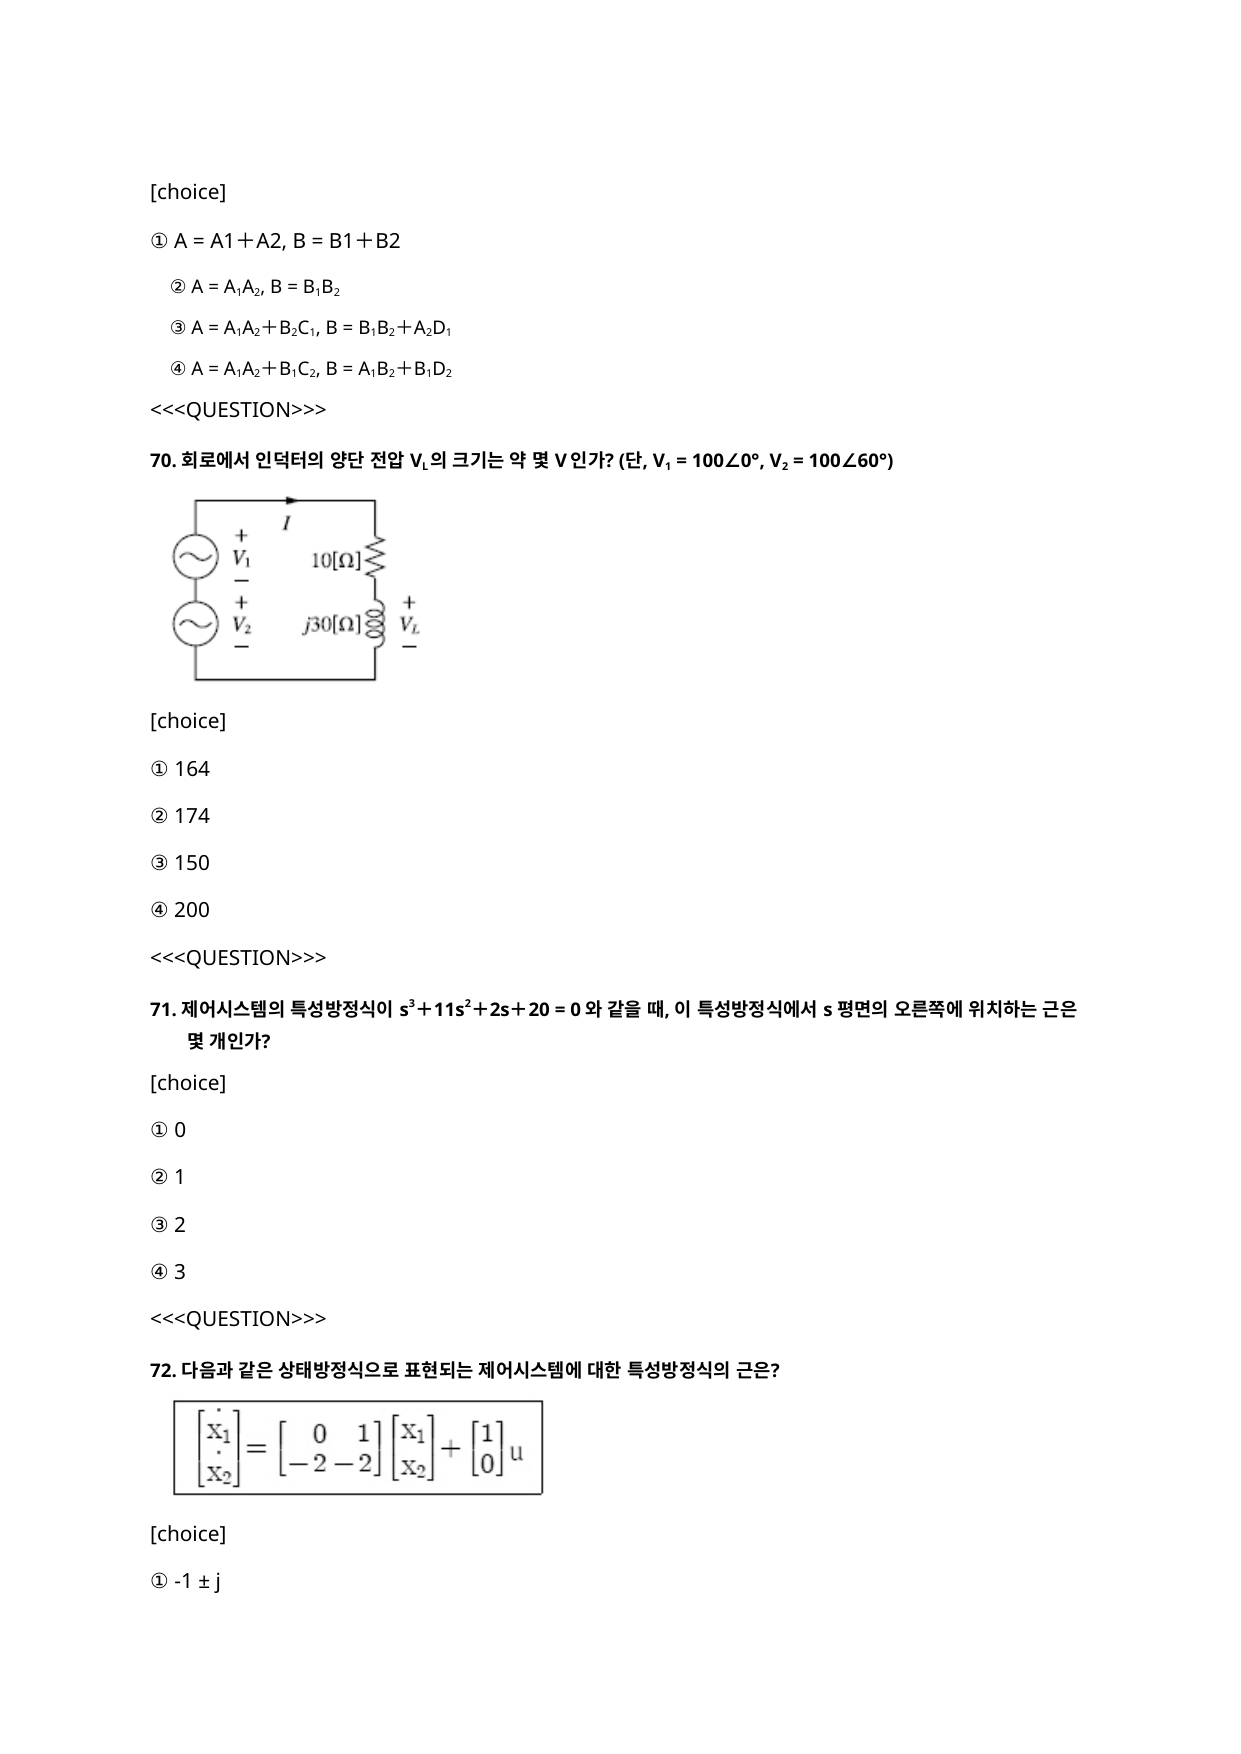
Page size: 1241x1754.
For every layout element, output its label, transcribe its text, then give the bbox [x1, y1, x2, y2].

text <<<QUESTION>>> [150, 395, 1090, 423]
text ④ 3 [150, 1257, 1090, 1286]
text <<<QUESTION>>> [150, 1304, 1090, 1333]
text ② A = A1A2, B = B1B2 [150, 274, 1090, 299]
text [choice] [150, 706, 1090, 735]
text ① 0 [150, 1115, 1090, 1144]
text <<<QUESTION>>> [150, 943, 1090, 971]
text ④ A = A1A2＋B1C2, B = A1B2＋B1D2 [150, 354, 1090, 381]
text [choice] [150, 177, 1090, 206]
picture [169, 1396, 548, 1500]
text [choice] [150, 1068, 1090, 1096]
text ④ 200 [150, 896, 1090, 924]
text ② 174 [150, 801, 1090, 829]
text 70. 회로에서 인덕터의 양단 전압 VL의 크기는 약 몇 V인가? (단, V1 = 100∠0°, V2 = 100∠60°) [150, 446, 1090, 473]
text ② 1 [150, 1162, 1090, 1191]
text ③ 2 [150, 1210, 1090, 1238]
text ① A = A1＋A2, B = B1＋B2 [150, 224, 1090, 255]
text [choice] [150, 1519, 1090, 1548]
picture [169, 487, 434, 687]
text ③ A = A1A2＋B2C1, B = B1B2＋A2D1 [150, 313, 1090, 340]
text ① 164 [150, 754, 1090, 782]
text 72. 다음과 같은 상태방정식으로 표현되는 제어시스템에 대한 특성방정식의 근은? [150, 1356, 1090, 1383]
text ① -1 ± j [150, 1567, 1090, 1595]
text ③ 150 [150, 848, 1090, 877]
text 71. 제어시스템의 특성방정식이 s3＋11s2＋2s＋20 = 0와 같을 때, 이 특성방정식에서 s 평면의 오른쪽에 위치하는 근은 몇 개인가? [150, 994, 1090, 1054]
